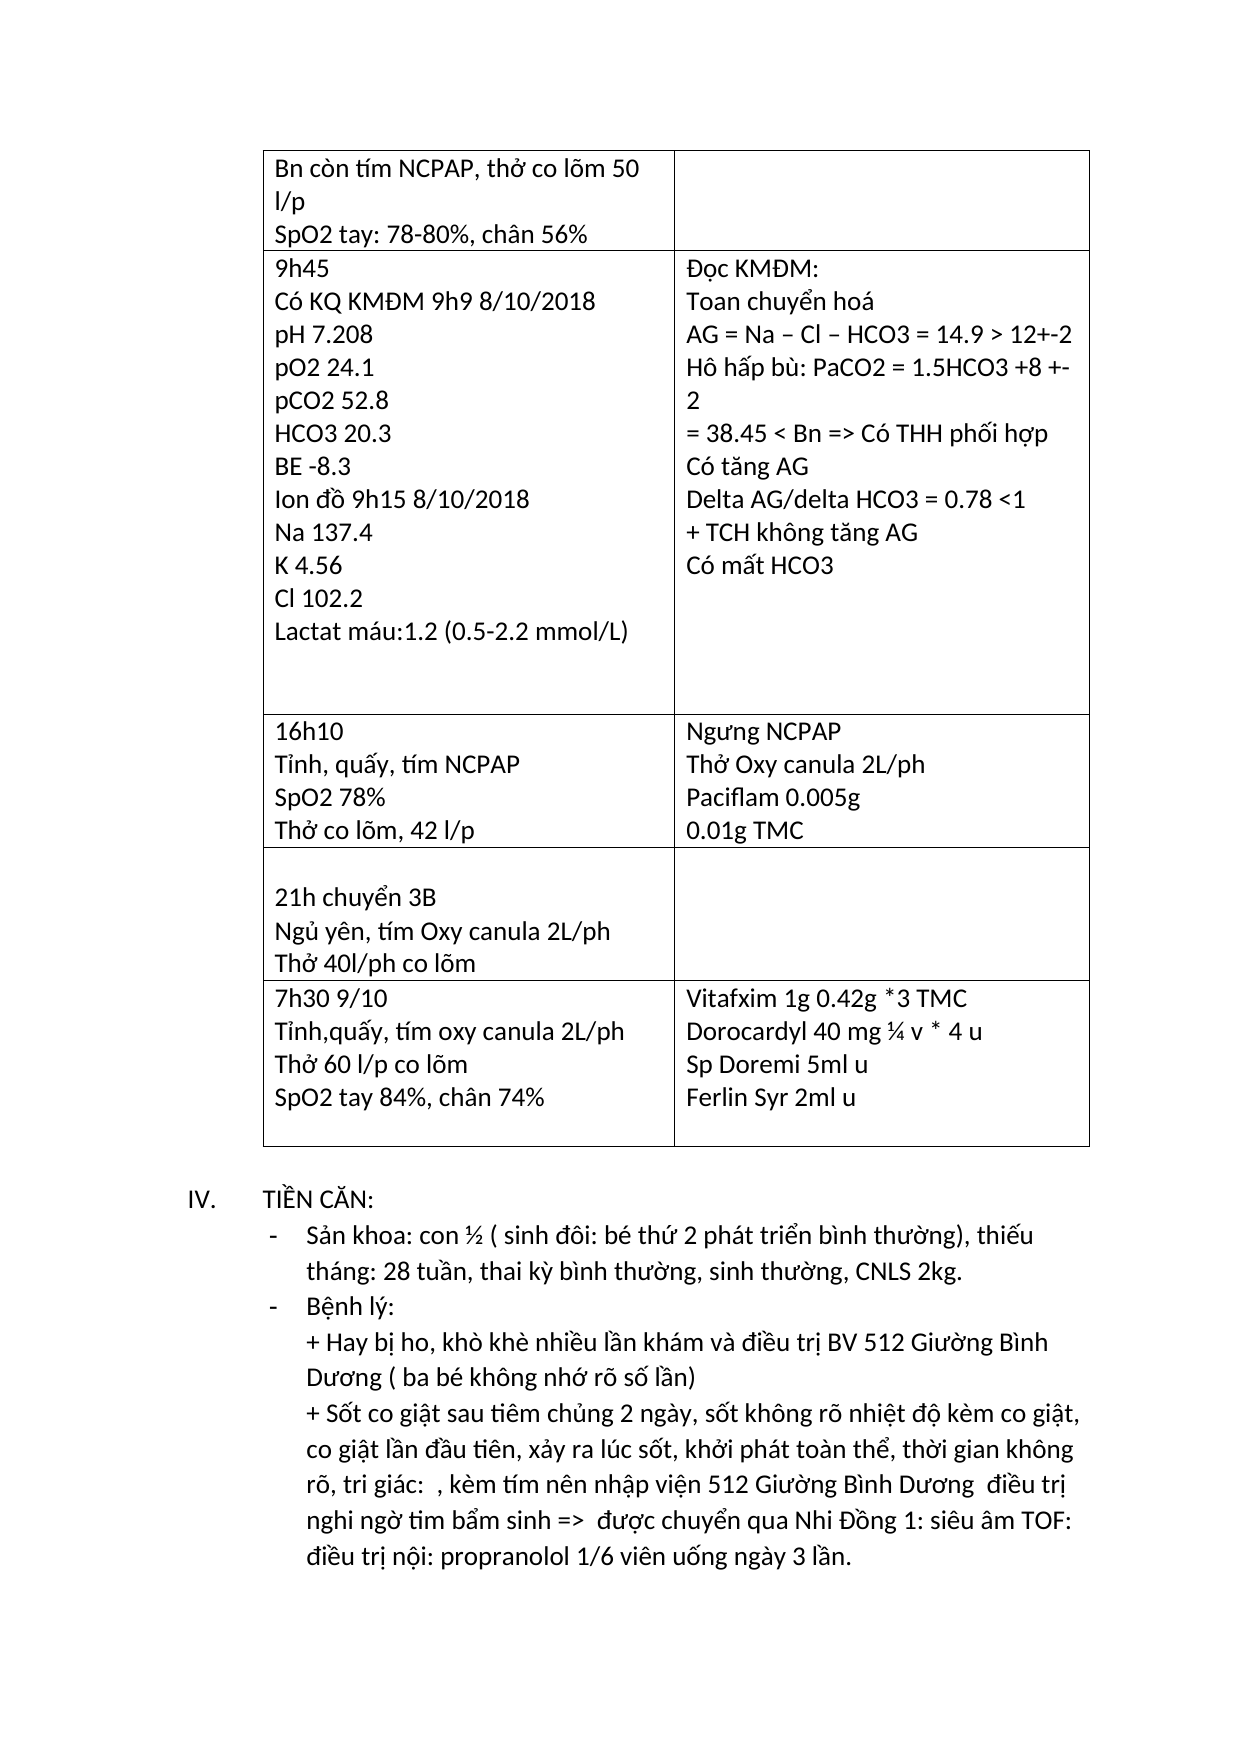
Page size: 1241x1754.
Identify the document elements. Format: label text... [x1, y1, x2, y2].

list Sản khoa: con ½ ( sinh đôi: bé thứ 2 phát triển bình thường), thiếu tháng: 28 tuần, thai kỳ bình thường, sinh thường, CNLS 2kg. [269, 1218, 1090, 1287]
list + Sốt co giật sau tiêm chủng 2 ngày, sốt không rõ nhiệt độ kèm co giật, co giật lần đầu tiên, xảy ra lúc sốt, khởi phát toàn thể, thời gian không rõ, tri giác: , kèm tím nên nhập viện 512 Giường Bình Dương điều trị nghi ngờ tim bẩm sinh => được chuyển qua Nhi Đồng 1: siêu âm TOF: điều trị nội: propranolol 1/6 viên uống ngày 3 lần. [306, 1396, 1090, 1572]
table_cell 9h45 Có KQ KMĐM 9h9 8/10/2018 pH 7.208 pO2 24.1 pCO2 52.8 HCO3 20.3 BE -8.3 Ion đồ 9h15 8/10/2018 Na 137.4 K 4.56 Cl 102.2 Lactat máu:1.2 (0.5-2.2 mmol/L) [264, 251, 674, 713]
list + Hay bị ho, khò khè nhiều lần khám và điều trị BV 512 Giường Bình Dương ( ba bé không nhớ rõ số lần) [306, 1325, 1090, 1394]
table_cell Ngưng NCPAP Thở Oxy canula 2L/ph Paciflam 0.005g 0.01g TMC [675, 715, 1089, 847]
table_cell [675, 848, 1089, 980]
table_cell Vitafxim 1g 0.42g *3 TMC Dorocardyl 40 mg ¼ v * 4 u Sp Doremi 5ml u Ferlin Syr 2ml u [675, 981, 1089, 1146]
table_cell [264, 151, 674, 250]
table_cell 16h10 Tỉnh, quấy, tím NCPAP SpO2 78% Thở co lõm, 42 l/p [264, 715, 674, 847]
table_cell 7h30 9/10 Tỉnh,quấy, tím oxy canula 2L/ph Thở 60 l/p co lõm SpO2 tay 84%, chân 74% [264, 981, 674, 1146]
table_cell Đọc KMĐM: Toan chuyển hoá AG = Na – Cl – HCO3 = 14.9 > 12+-2 Hô hấp bù: PaCO2 = 1.5HCO3 +8 +-2 = 38.45 < Bn => Có THH phối hợp Có tăng AG Delta AG/delta HCO3 = 0.78 <1 + TCH không tăng AG Có mất HCO3 [675, 251, 1089, 713]
table_cell [675, 151, 1089, 250]
table_cell 21h chuyển 3B Ngủ yên, tím Oxy canula 2L/ph Thở 40l/ph co lõm [264, 848, 674, 980]
list Bệnh lý: [269, 1289, 1090, 1322]
list TIỀN CĂN: [187, 1182, 1090, 1216]
